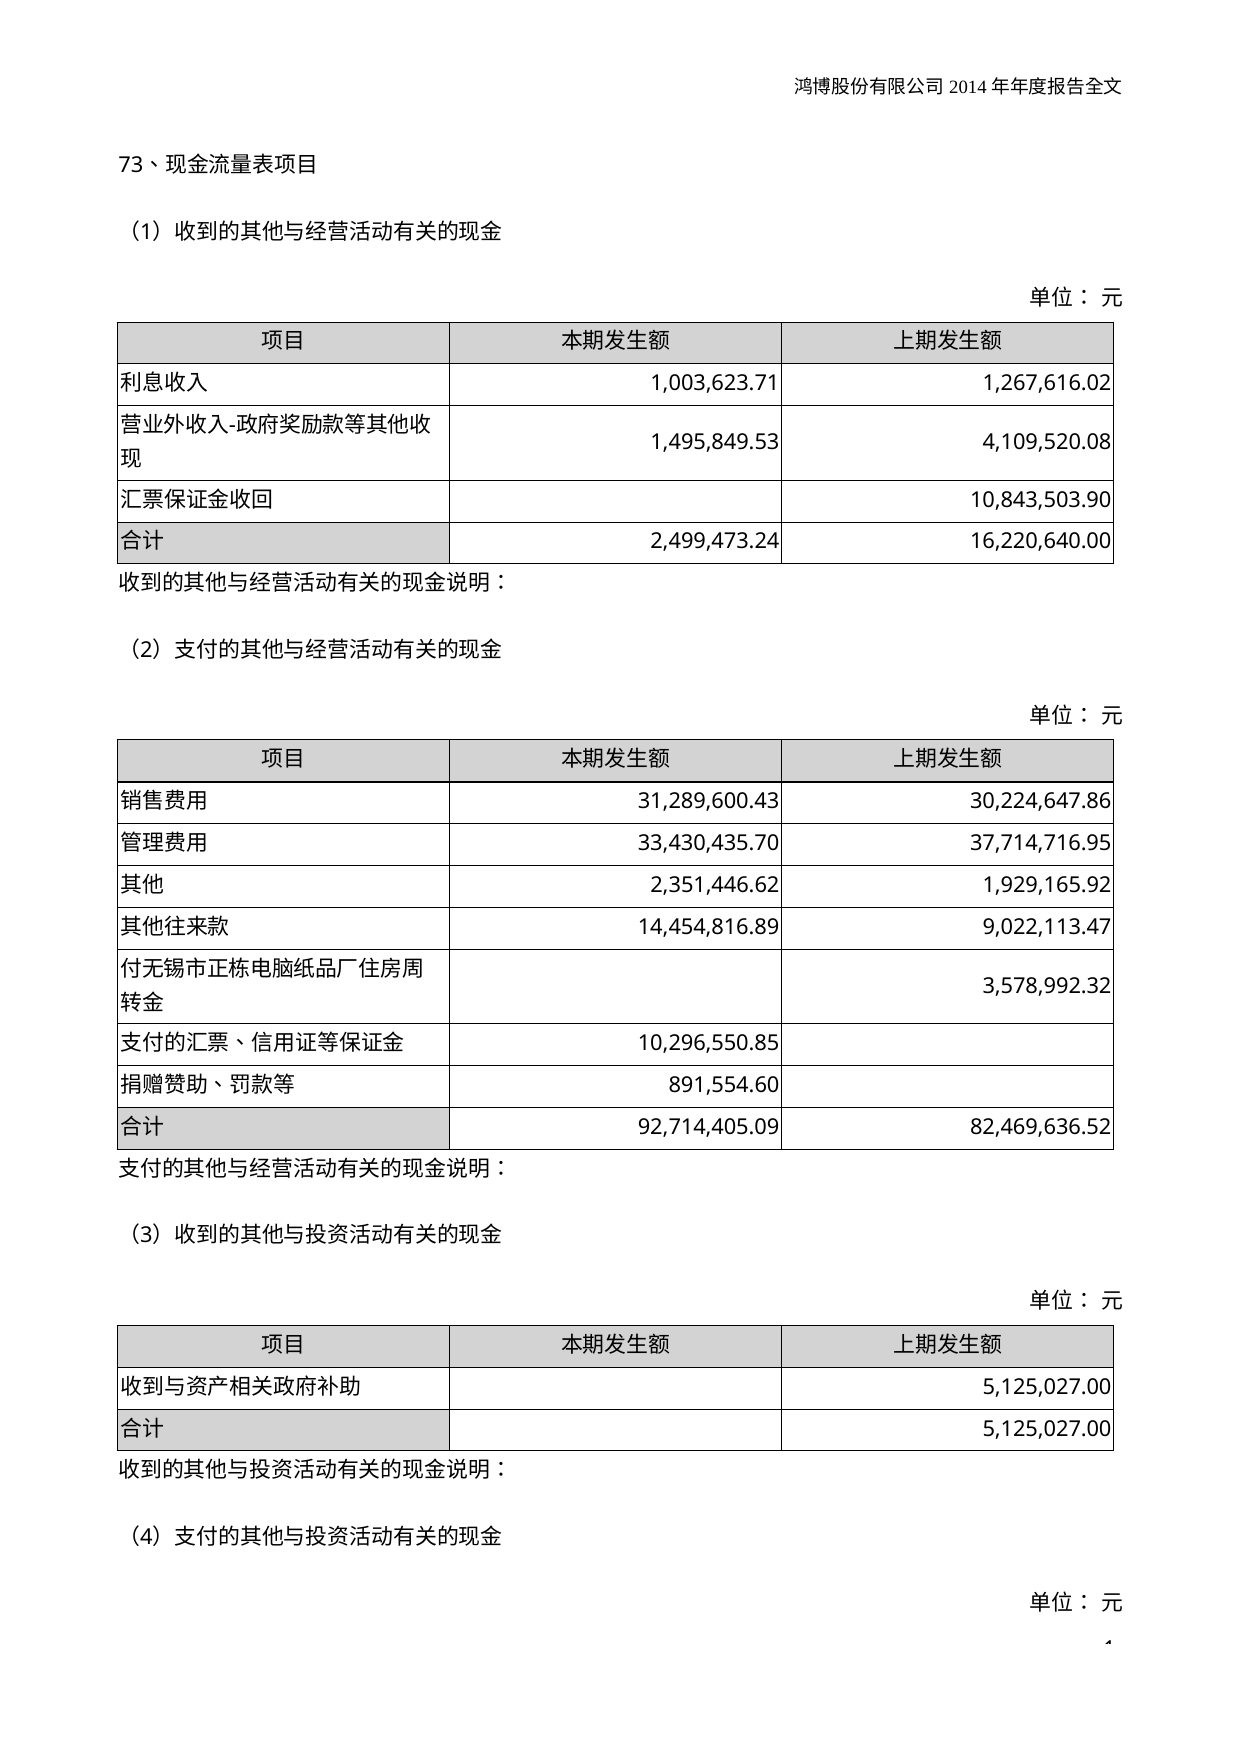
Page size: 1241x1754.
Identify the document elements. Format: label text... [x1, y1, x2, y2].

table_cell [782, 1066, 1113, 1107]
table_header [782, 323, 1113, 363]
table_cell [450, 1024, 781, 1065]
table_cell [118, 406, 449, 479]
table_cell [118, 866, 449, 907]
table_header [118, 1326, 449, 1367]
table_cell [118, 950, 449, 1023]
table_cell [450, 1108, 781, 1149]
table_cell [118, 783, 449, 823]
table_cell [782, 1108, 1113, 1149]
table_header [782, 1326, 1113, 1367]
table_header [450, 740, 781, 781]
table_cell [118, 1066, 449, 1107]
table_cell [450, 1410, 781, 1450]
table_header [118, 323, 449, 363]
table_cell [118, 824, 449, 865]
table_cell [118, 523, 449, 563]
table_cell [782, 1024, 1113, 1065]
text 收到的其他与投资活动有关的现金说明： [118, 1454, 838, 1484]
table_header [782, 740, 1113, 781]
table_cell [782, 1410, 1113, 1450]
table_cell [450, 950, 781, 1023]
text （2）支付的其他与经营活动有关的现金 [118, 634, 838, 663]
text 单位： 元 [102, 282, 1123, 312]
text 单位： 元 [102, 700, 1123, 730]
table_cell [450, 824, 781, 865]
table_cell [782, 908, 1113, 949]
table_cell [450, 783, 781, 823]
text 单位： 元 [102, 1285, 1123, 1315]
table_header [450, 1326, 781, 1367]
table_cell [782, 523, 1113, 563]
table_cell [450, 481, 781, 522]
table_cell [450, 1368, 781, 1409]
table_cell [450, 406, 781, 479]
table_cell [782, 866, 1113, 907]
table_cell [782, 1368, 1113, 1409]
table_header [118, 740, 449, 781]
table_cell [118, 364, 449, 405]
text 支付的其他与经营活动有关的现金说明： [118, 1153, 838, 1183]
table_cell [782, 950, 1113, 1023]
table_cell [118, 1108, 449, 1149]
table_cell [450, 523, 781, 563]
text 73、现金流量表项目 [118, 149, 838, 179]
text 收到的其他与经营活动有关的现金说明： [118, 567, 838, 597]
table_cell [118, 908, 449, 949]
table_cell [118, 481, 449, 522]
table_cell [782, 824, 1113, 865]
text （4）支付的其他与投资活动有关的现金 [118, 1521, 838, 1551]
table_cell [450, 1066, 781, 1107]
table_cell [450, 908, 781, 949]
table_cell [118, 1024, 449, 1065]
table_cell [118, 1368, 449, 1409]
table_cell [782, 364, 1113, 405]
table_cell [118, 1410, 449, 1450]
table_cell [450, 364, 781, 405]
text （1）收到的其他与经营活动有关的现金 [118, 216, 838, 246]
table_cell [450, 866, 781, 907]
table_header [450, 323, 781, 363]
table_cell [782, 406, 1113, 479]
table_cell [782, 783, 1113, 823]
text （3）收到的其他与投资活动有关的现金 [118, 1219, 838, 1249]
text 单位： 元 [102, 1587, 1123, 1617]
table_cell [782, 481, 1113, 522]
